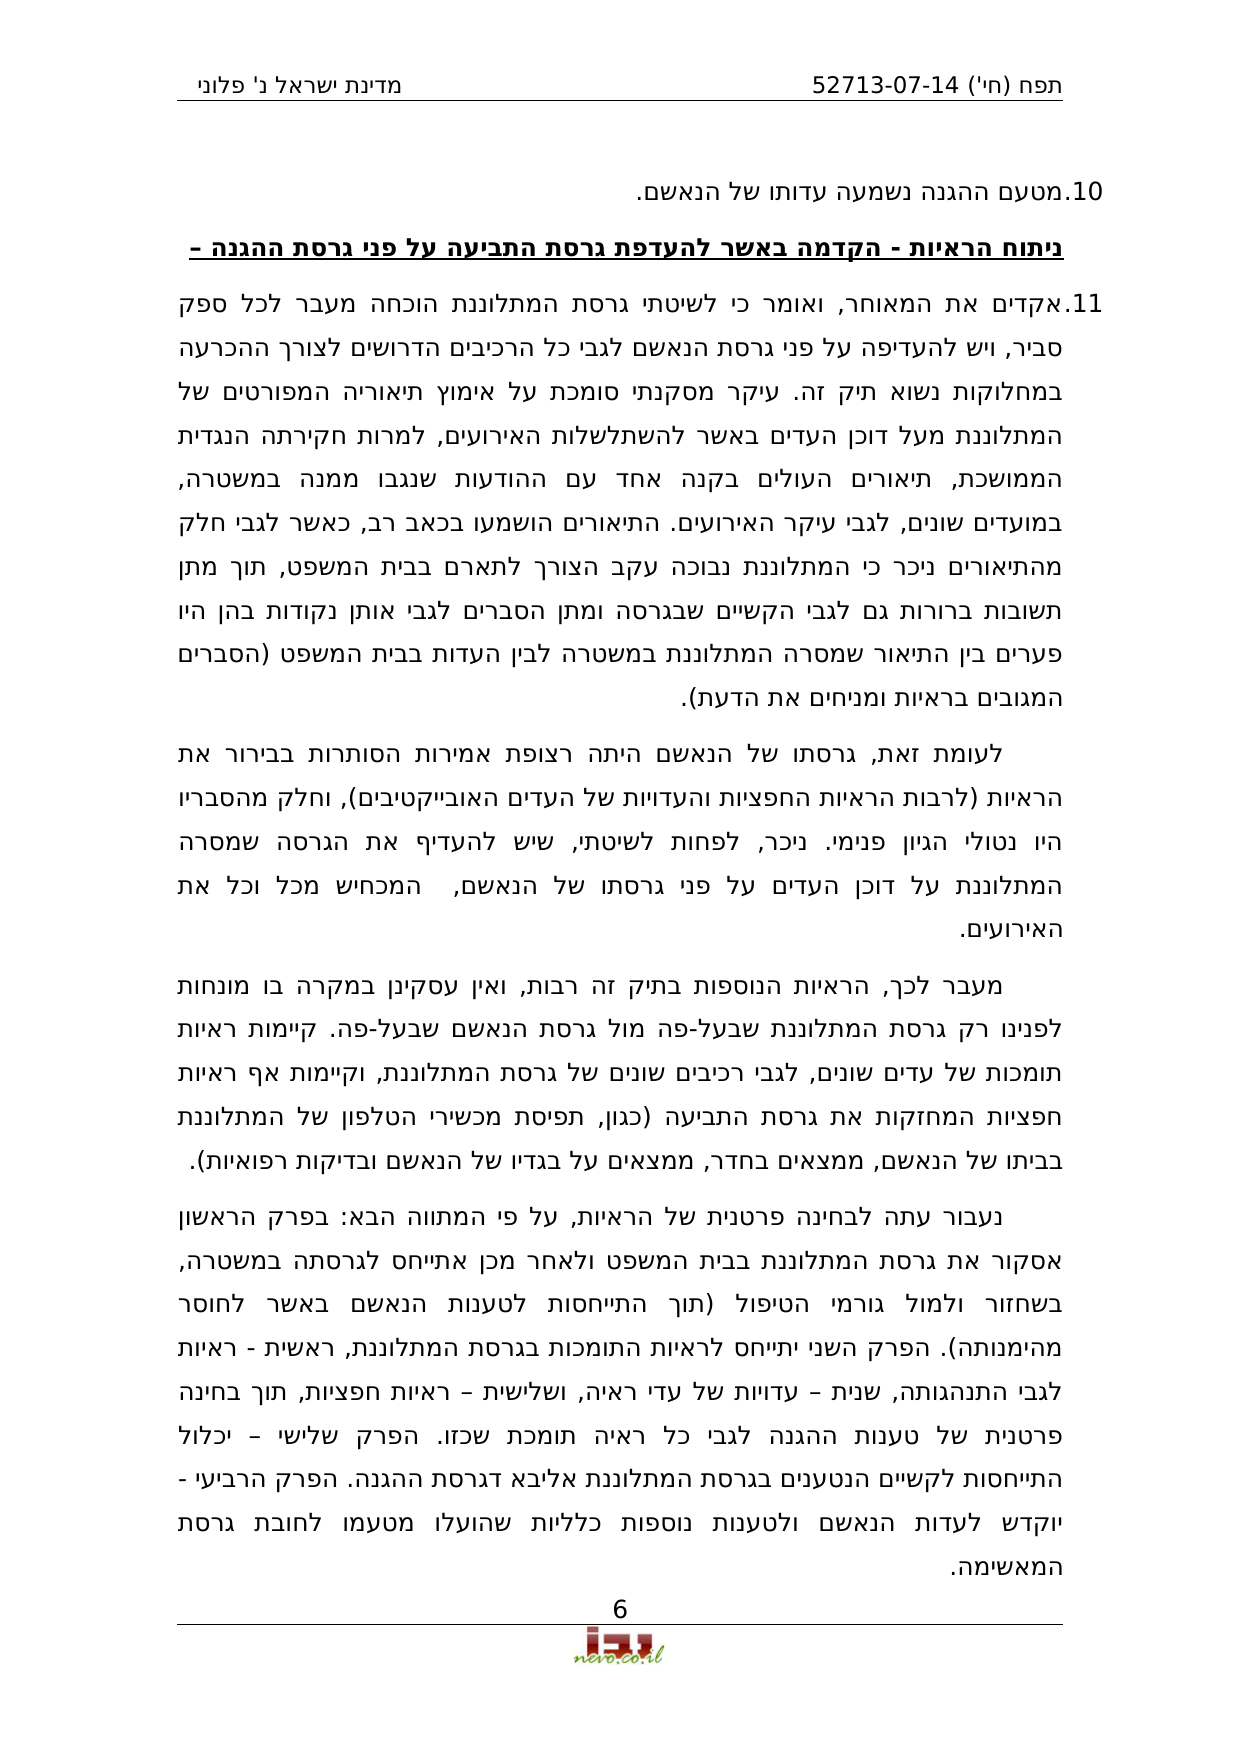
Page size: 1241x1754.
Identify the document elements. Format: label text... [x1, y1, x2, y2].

text לעומת זאת, גרסתו של הנאשם היתה רצופת אמירות הסותרות בבירור את הראיות (לרבות הראיות החפציות והעדויות של העדים האובייקטיבים), וחלק מהסבריו היו נטולי הגיון פנימי. ניכר, לפחות לשיטתי, שיש להעדיף את הגרסה שמסרה המתלוננת על דוכן העדים על פני גרסתו של הנאשם, המכחיש מכל וכל את האירועים. [177, 740, 1064, 944]
text נעבור עתה לבחינה פרטנית של הראיות, על פי המתווה הבא: בפרק הראשון אסקור את גרסת המתלוננת בבית המשפט ולאחר מכן אתייחס לגרסתה במשטרה, בשחזור ולמול גורמי הטיפול (תוך התייחסות לטענות הנאשם באשר לחוסר מהימנותה). הפרק השני יתייחס לראיות התומכות בגרסת המתלוננת, ראשית - ראיות לגבי התנהגותה, שנית – עדויות של עדי ראיה, ושלישית – ראיות חפציות, תוך בחינה פרטנית של טענות ההגנה לגבי כל ראיה תומכת שכזו. הפרק שלישי – יכלול התייחסות לקשיים הנטענים בגרסת המתלוננת אליבא דגרסת ההגנה. הפרק הרביעי - יוקדש לעדות הנאשם ולטענות נוספות כלליות שהועלו מטעמו לחובת גרסת המאשימה. [177, 1202, 1064, 1581]
list מטעם ההגנה נשמעה עדותו של הנאשם. [177, 177, 1064, 206]
picture [574, 1626, 666, 1665]
text ניתוח הראיות - הקדמה באשר להעדפת גרסת התביעה על פני גרסת ההגנה – [177, 233, 1064, 263]
text מעבר לכך, הראיות הנוספות בתיק זה רבות, ואין עסקינן במקרה בו מונחות לפנינו רק גרסת המתלוננת שבעל-פה מול גרסת הנאשם שבעל-פה. קיימות ראיות תומכות של עדים שונים, לגבי רכיבים שונים של גרסת המתלוננת, וקיימות אף ראיות חפציות המחזקות את גרסת התביעה (כגון, תפיסת מכשירי הטלפון של המתלוננת בביתו של הנאשם, ממצאים בחדר, ממצאים על בגדיו של הנאשם ובדיקות רפואיות). [177, 971, 1064, 1175]
list אקדים את המאוחר, ואומר כי לשיטתי גרסת המתלוננת הוכחה מעבר לכל ספק סביר, ויש להעדיפה על פני גרסת הנאשם לגבי כל הרכיבים הדרושים לצורך ההכרעה במחלוקות נשוא תיק זה. עיקר מסקנתי סומכת על אימוץ תיאוריה המפורטים של המתלוננת מעל דוכן העדים באשר להשתלשלות האירועים, למרות חקירתה הנגדית הממושכת, תיאורים העולים בקנה אחד עם ההודעות שנגבו ממנה במשטרה, במועדים שונים, לגבי עיקר האירועים. התיאורים הושמעו בכאב רב, כאשר לגבי חלק מהתיאורים ניכר כי המתלוננת נבוכה עקב הצורך לתארם בבית המשפט, תוך מתן תשובות ברורות גם לגבי הקשיים שבגרסה ומתן הסברים לגבי אותן נקודות בהן היו פערים בין התיאור שמסרה המתלוננת במשטרה לבין העדות בבית המשפט (הסברים המגובים בראיות ומניחים את הדעת). [177, 290, 1064, 713]
